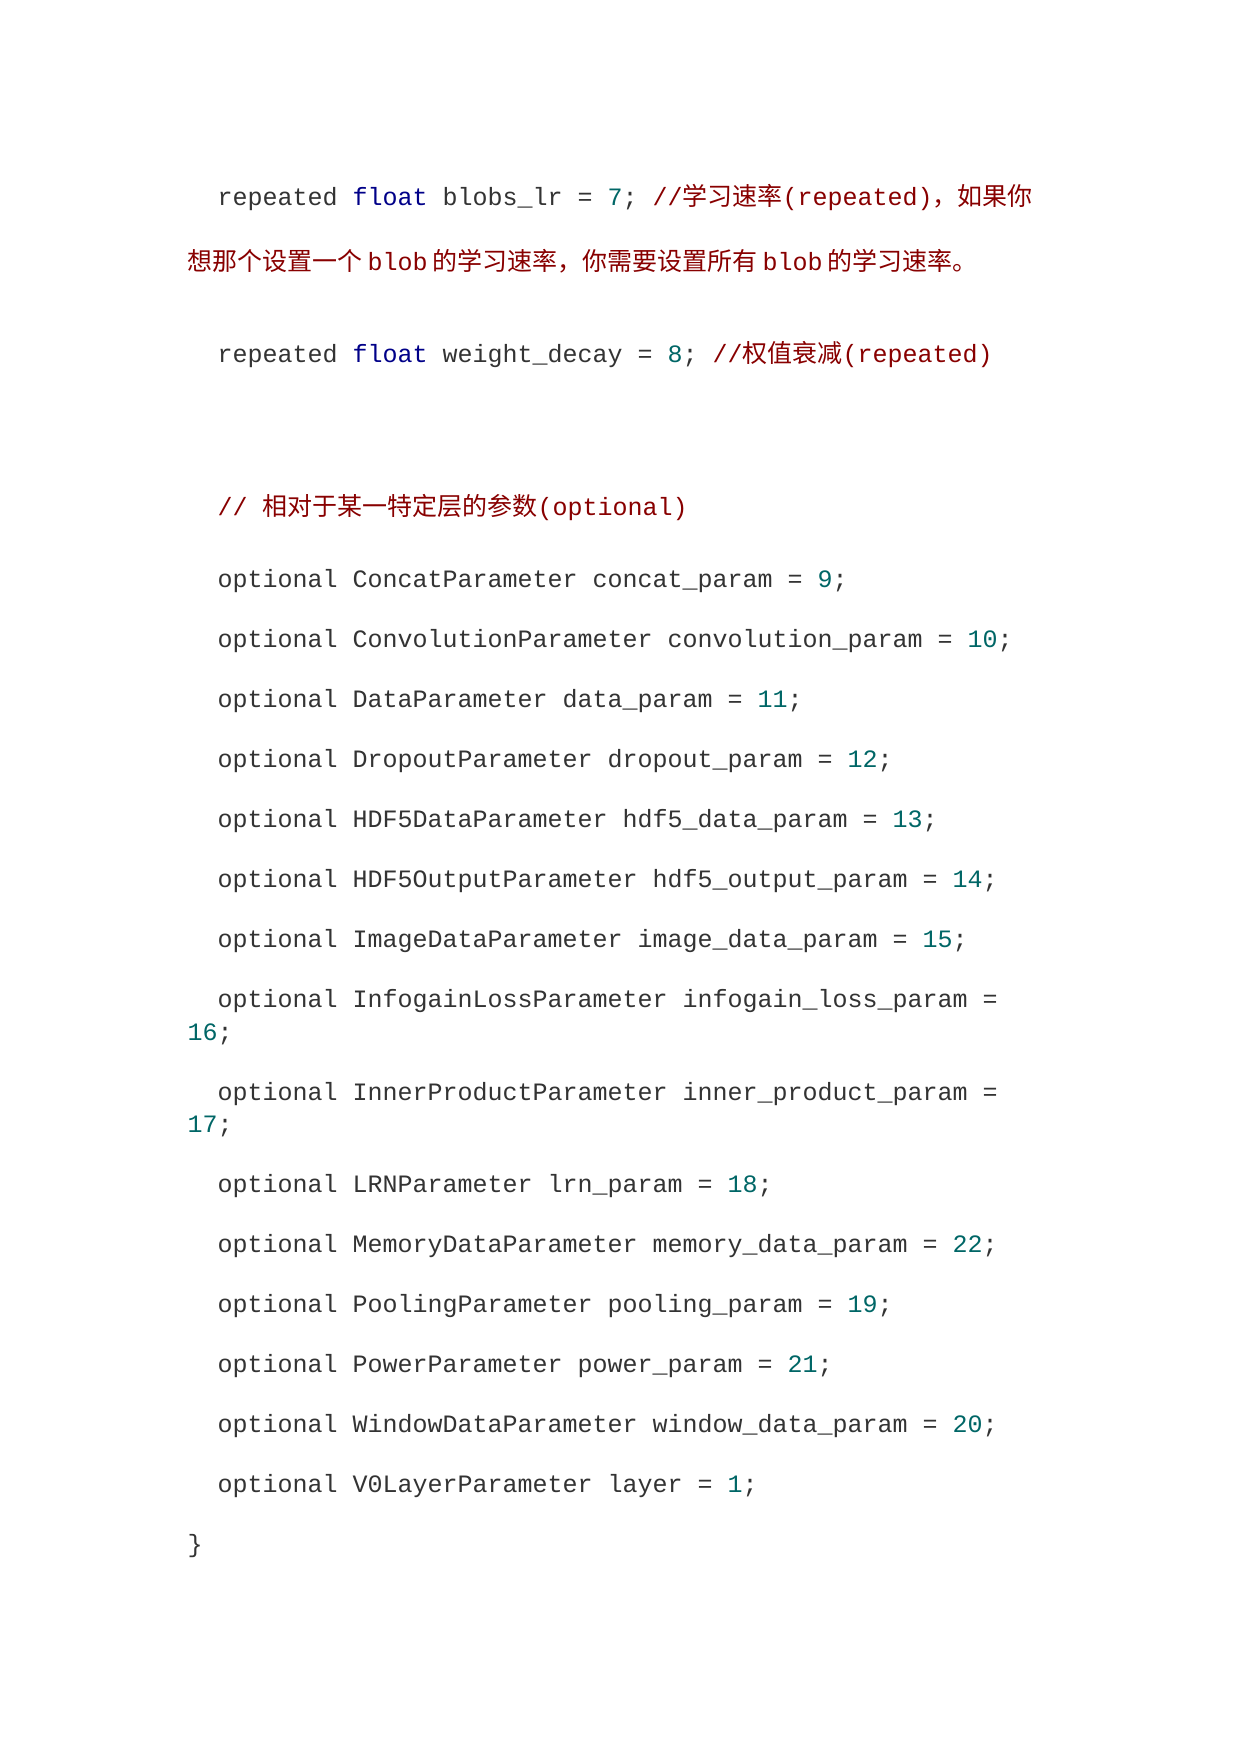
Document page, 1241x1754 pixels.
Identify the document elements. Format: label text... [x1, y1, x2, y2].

text optional PoolingParameter pooling_param = 19; [187, 1289, 1053, 1322]
text // 相对于某一特定层的参数(optional) [187, 472, 1053, 537]
text optional LRNParameter lrn_param = 18; [187, 1169, 1053, 1202]
text optional InfogainLossParameter infogain_loss_param = 16; [187, 984, 1053, 1049]
text optional PowerParameter power_param = 21; [187, 1349, 1053, 1382]
text optional InnerProductParameter inner_product_param = 17; [187, 1077, 1053, 1142]
text repeated float blobs_lr = 7; //学习速率(repeated)，如果你想那个设置一个blob的学习速率，你需要设置所有blob的学习速率。 [187, 162, 1053, 292]
text optional HDF5DataParameter hdf5_data_param = 13; [187, 804, 1053, 837]
text optional V0LayerParameter layer = 1; [187, 1469, 1053, 1502]
text } [187, 1529, 1053, 1562]
text optional MemoryDataParameter memory_data_param = 22; [187, 1229, 1053, 1262]
text optional ImageDataParameter image_data_param = 15; [187, 924, 1053, 957]
text optional HDF5OutputParameter hdf5_output_param = 14; [187, 864, 1053, 897]
text optional DropoutParameter dropout_param = 12; [187, 744, 1053, 777]
text optional ConcatParameter concat_param = 9; [187, 564, 1053, 597]
text optional DataParameter data_param = 11; [187, 684, 1053, 717]
text optional ConvolutionParameter convolution_param = 10; [187, 624, 1053, 657]
text repeated float weight_decay = 8; //权值衰减(repeated) [187, 319, 1053, 384]
text optional WindowDataParameter window_data_param = 20; [187, 1409, 1053, 1442]
